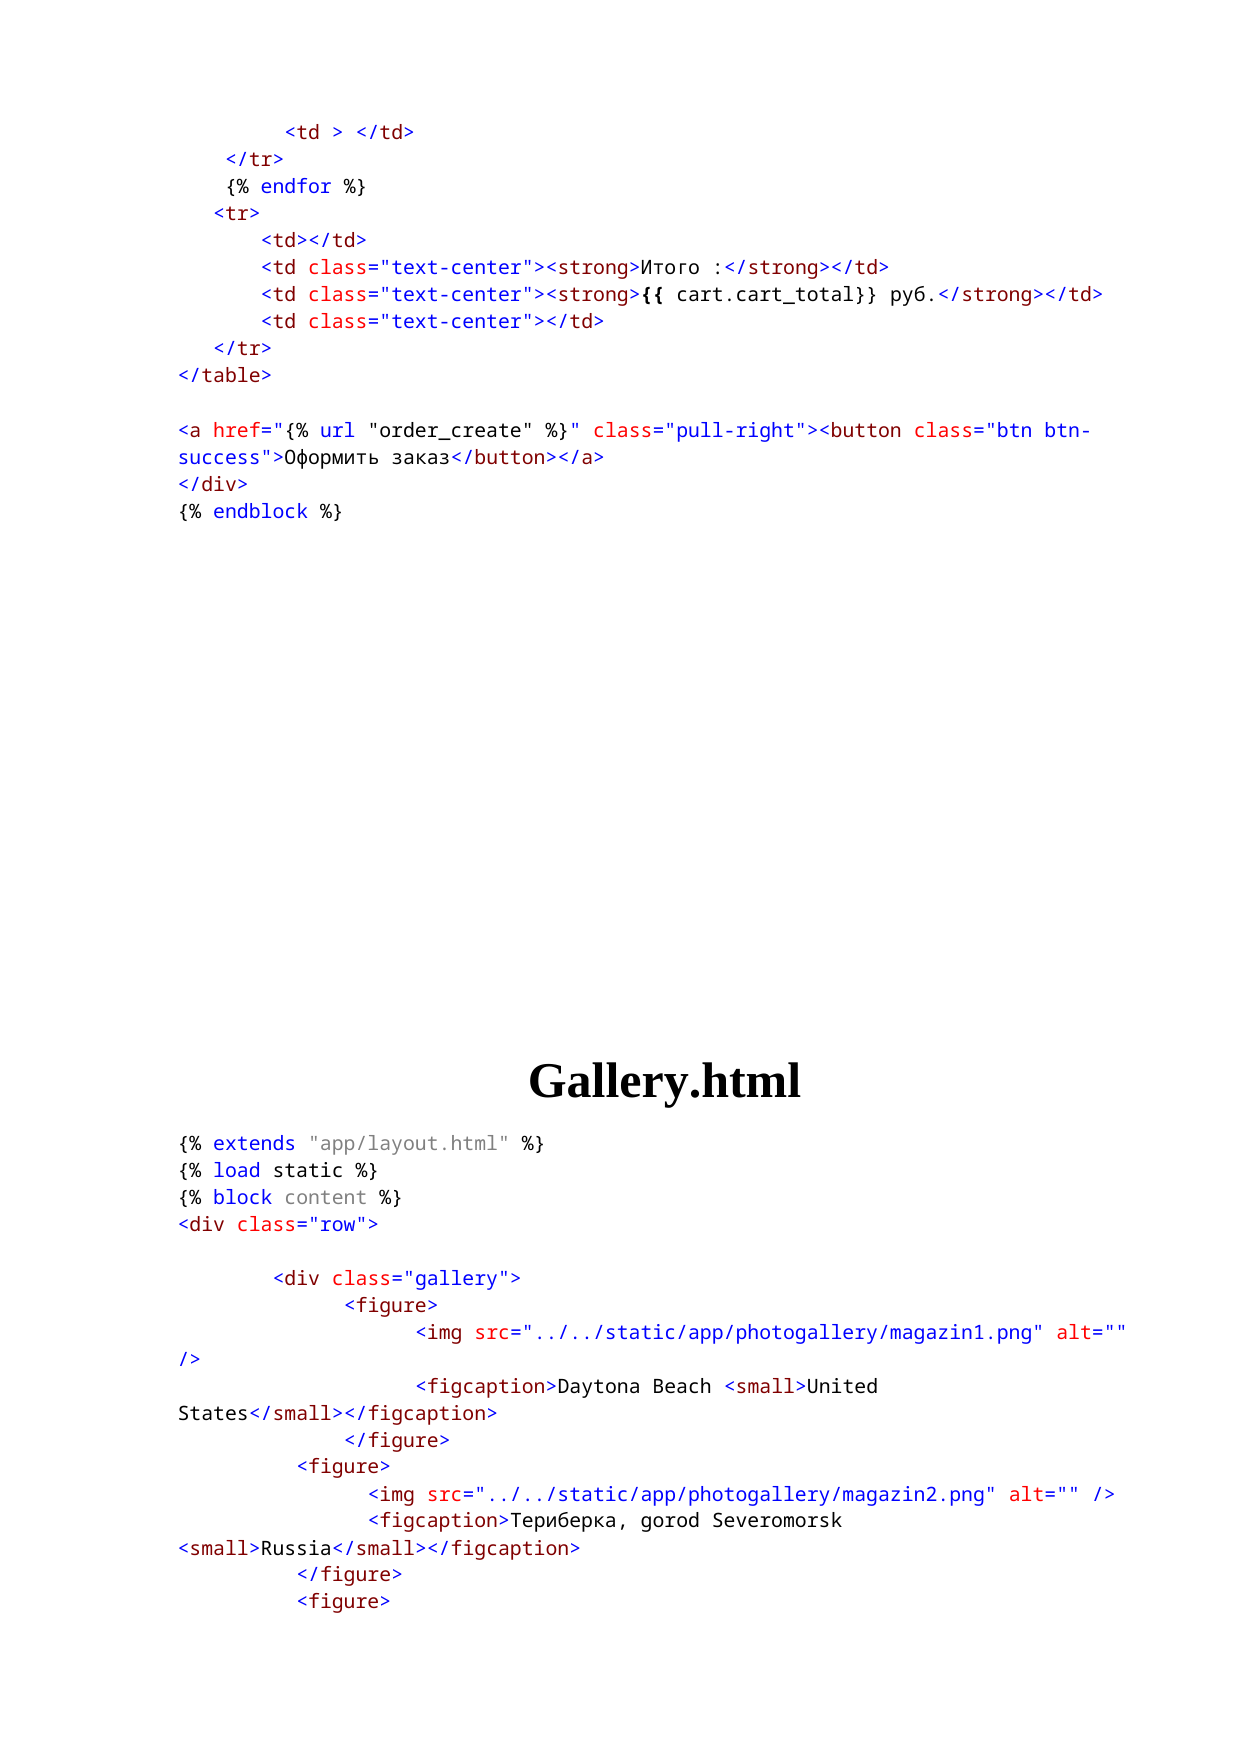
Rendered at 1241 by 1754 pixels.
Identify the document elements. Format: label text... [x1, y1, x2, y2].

text {% extends "app/layout.html" %} [177, 1129, 1152, 1156]
text <td class="text-center"><strong>{{ cart.cart_total}} руб.</strong></td> [177, 280, 1152, 307]
text <img src="../../static/app/photogallery/magazin2.png" alt="" /> [177, 1480, 1152, 1507]
text <figure> [177, 1291, 1152, 1318]
text </tr> [177, 145, 1152, 172]
text <td class="text-center"></td> [177, 307, 1152, 334]
text Gallery.html [177, 1050, 1152, 1108]
text </figure> [177, 1561, 1152, 1588]
text <figure> [177, 1588, 1152, 1615]
text <tr> [177, 199, 1152, 226]
text <td></td> [177, 226, 1152, 253]
text <figure> [177, 1453, 1152, 1480]
text <div class="row"> [177, 1210, 1152, 1237]
text </figure> [177, 1426, 1152, 1453]
text <td class="text-center"><strong>Итого :</strong></td> [177, 253, 1152, 280]
text <img src="../../static/app/photogallery/magazin1.png" alt="" /> [177, 1318, 1152, 1372]
text <figcaption>Daytona Beach <small>United States</small></figcaption> [177, 1372, 1152, 1426]
text <figcaption>Териберка, gorod Severomorsk <small>Russia</small></figcaption> [177, 1507, 1152, 1561]
text <a href="{% url "order_create" %}" class="pull-right"><button class="btn btn-success">Оформить заказ</button></a> [177, 416, 1152, 470]
text {% load static %} [177, 1156, 1152, 1183]
text </table> [177, 361, 1152, 388]
text </tr> [177, 334, 1152, 361]
text {% endblock %} [177, 497, 1152, 524]
text <div class="gallery"> [177, 1264, 1152, 1291]
text <td > </td> [177, 118, 1152, 145]
text {% endfor %} [177, 172, 1152, 199]
text {% block content %} [177, 1183, 1152, 1210]
text </div> [177, 470, 1152, 497]
